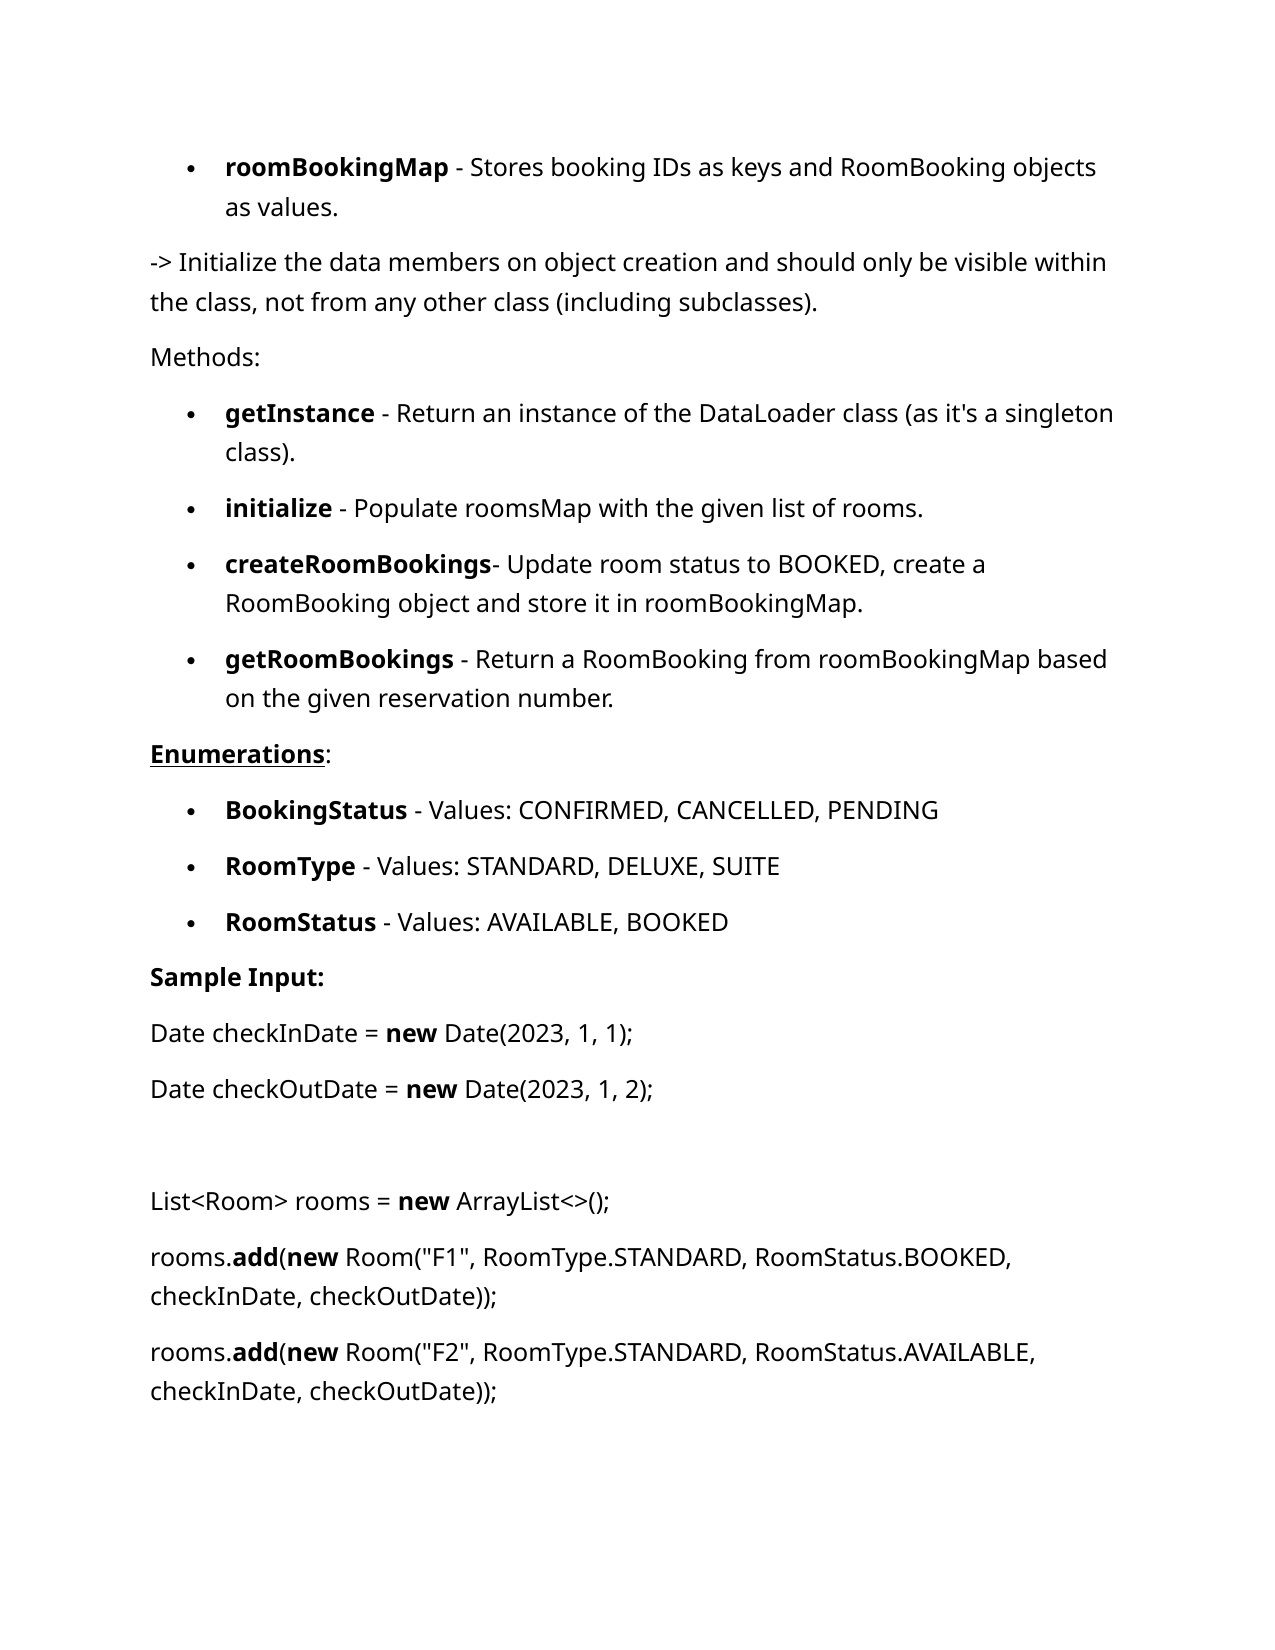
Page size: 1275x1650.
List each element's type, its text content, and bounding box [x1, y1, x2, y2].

list getRoomBookings - Return a RoomBooking from roomBookingMap based on the given reservation number. [187, 642, 1125, 715]
text rooms.add(new Room("F1", RoomType.STANDARD, RoomStatus.BOOKED, checkInDate, checkOutDate)); [150, 1239, 1125, 1312]
list BookingStatus - Values: CONFIRMED, CANCELLED, PENDING [187, 792, 1125, 827]
list RoomType - Values: STANDARD, DELUXE, SUITE [187, 848, 1125, 882]
list getInstance - Return an instance of the DataLoader class (as it's a singleton class). [187, 396, 1125, 469]
text -> Initialize the data members on object creation and should only be visible within the class, not from any other class (including subclasses). [150, 245, 1125, 318]
text Date checkOutDate = new Date(2023, 1, 2); [150, 1072, 1125, 1106]
text List<Room> rooms = new ArrayList<>(); [150, 1183, 1125, 1217]
text rooms.add(new Room("F2", RoomType.STANDARD, RoomStatus.AVAILABLE, checkInDate, checkOutDate)); [150, 1334, 1125, 1407]
list roomBookingMap - Stores booking IDs as keys and RoomBooking objects as values. [187, 150, 1125, 223]
text Methods: [150, 340, 1125, 374]
list initialize - Populate roomsMap with the given list of rooms. [187, 491, 1125, 525]
list RoomStatus - Values: AVAILABLE, BOOKED [187, 904, 1125, 938]
list createRoomBookings- Update room status to BOOKED, create a RoomBooking object and store it in roomBookingMap. [187, 547, 1125, 620]
text Date checkInDate = new Date(2023, 1, 1); [150, 1016, 1125, 1050]
text Sample Input: [150, 960, 1125, 994]
text Enumerations: [150, 737, 1125, 771]
